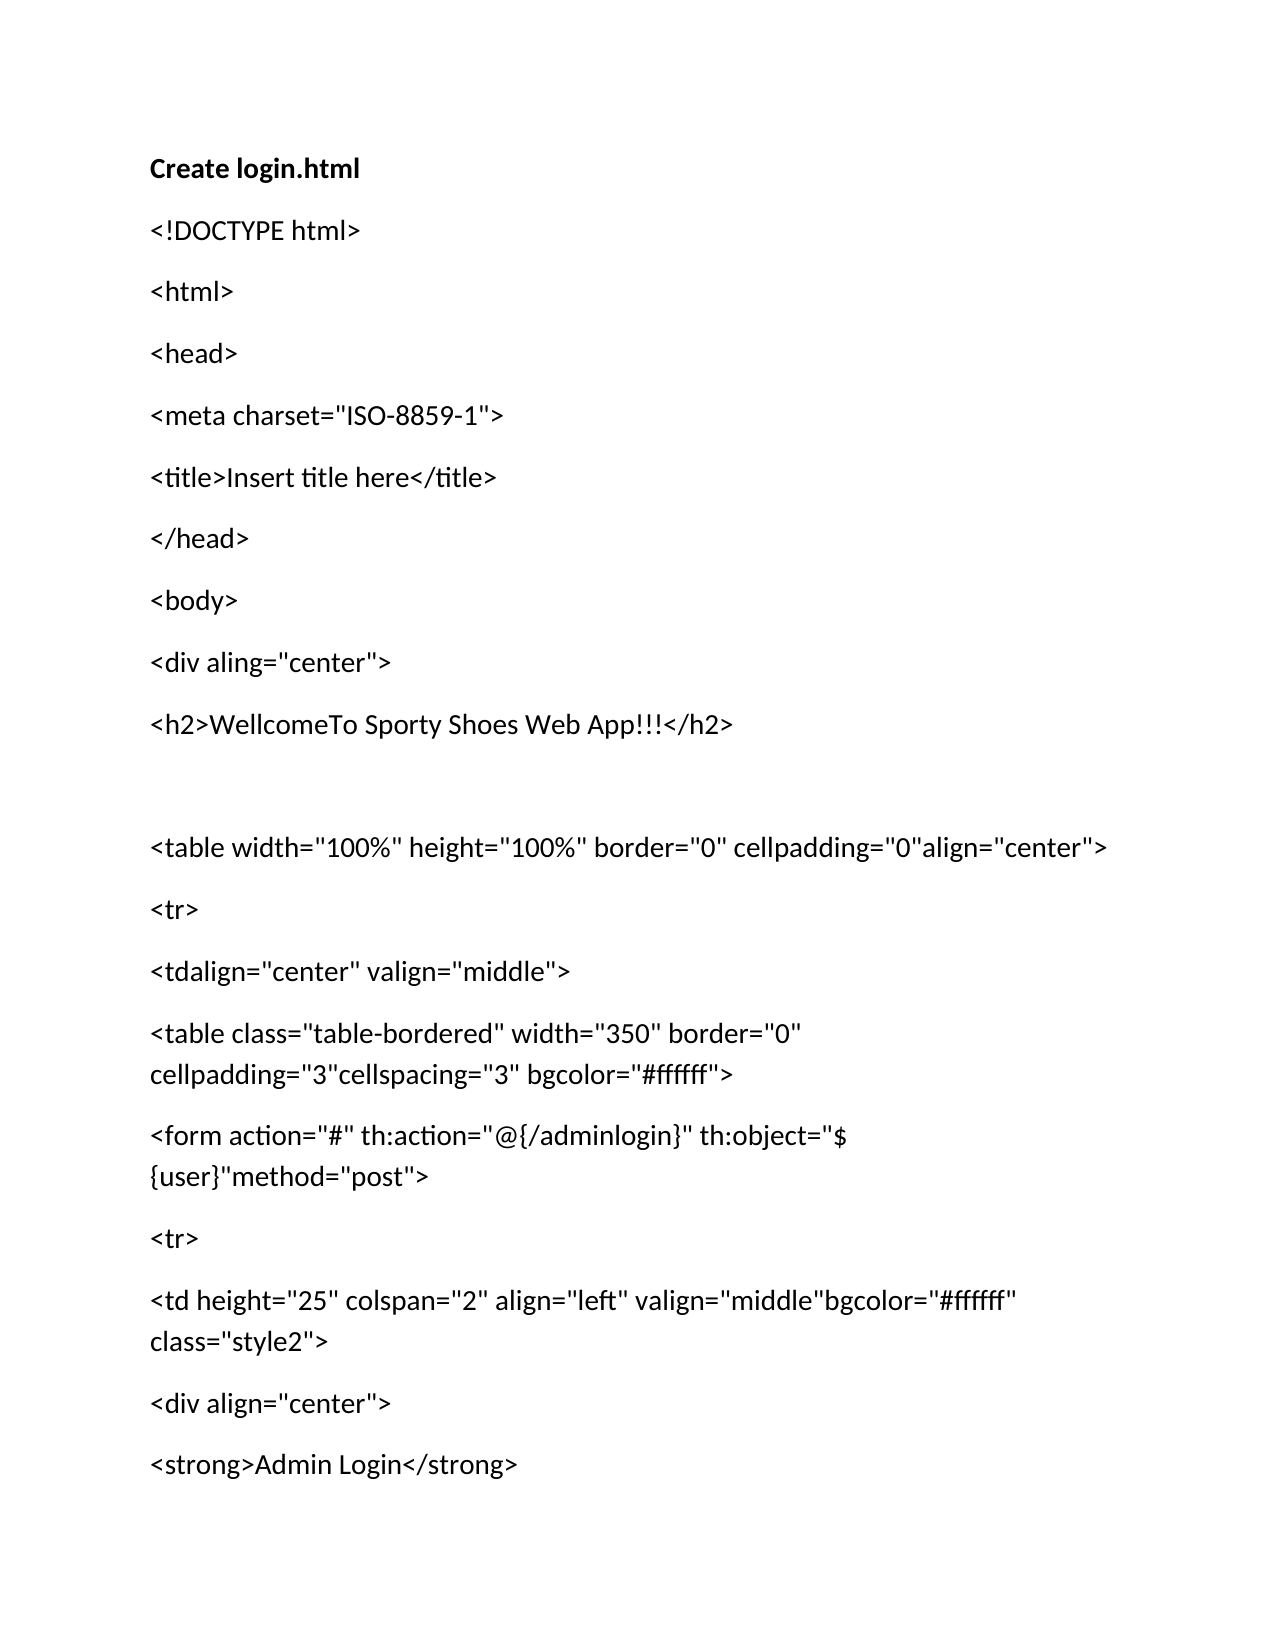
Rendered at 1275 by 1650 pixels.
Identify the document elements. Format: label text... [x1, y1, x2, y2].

text <div aling="center"> [150, 644, 1125, 680]
text <meta charset="ISO-8859-1"> [150, 397, 1125, 433]
text <td height="25" colspan="2" align="left" valign="middle"bgcolor="#ffffff" class="style2"> [150, 1282, 1125, 1358]
text <table width="100%" height="100%" border="0" cellpadding="0"align="center"> [150, 829, 1125, 865]
text <form action="#" th:action="@{/adminlogin}" th:object="${user}"method="post"> [150, 1117, 1125, 1194]
text <body> [150, 582, 1125, 618]
text <html> [150, 273, 1125, 309]
text <head> [150, 335, 1125, 371]
text <div align="center"> [150, 1385, 1125, 1420]
text <h2>WellcomeTo Sporty Shoes Web App!!!</h2> [150, 706, 1125, 742]
text <title>Insert title here</title> [150, 459, 1125, 494]
text <tdalign="center" valign="middle"> [150, 953, 1125, 989]
text </head> [150, 521, 1125, 556]
text <!DOCTYPE html> [150, 212, 1125, 247]
text <tr> [150, 1220, 1125, 1256]
text <table class="table-bordered" width="350" border="0" cellpadding="3"cellspacing="3" bgcolor="#ffffff"> [150, 1015, 1125, 1091]
text Create login.html [150, 150, 1125, 186]
text <strong>Admin Login</strong> [150, 1446, 1125, 1482]
text <tr> [150, 891, 1125, 927]
